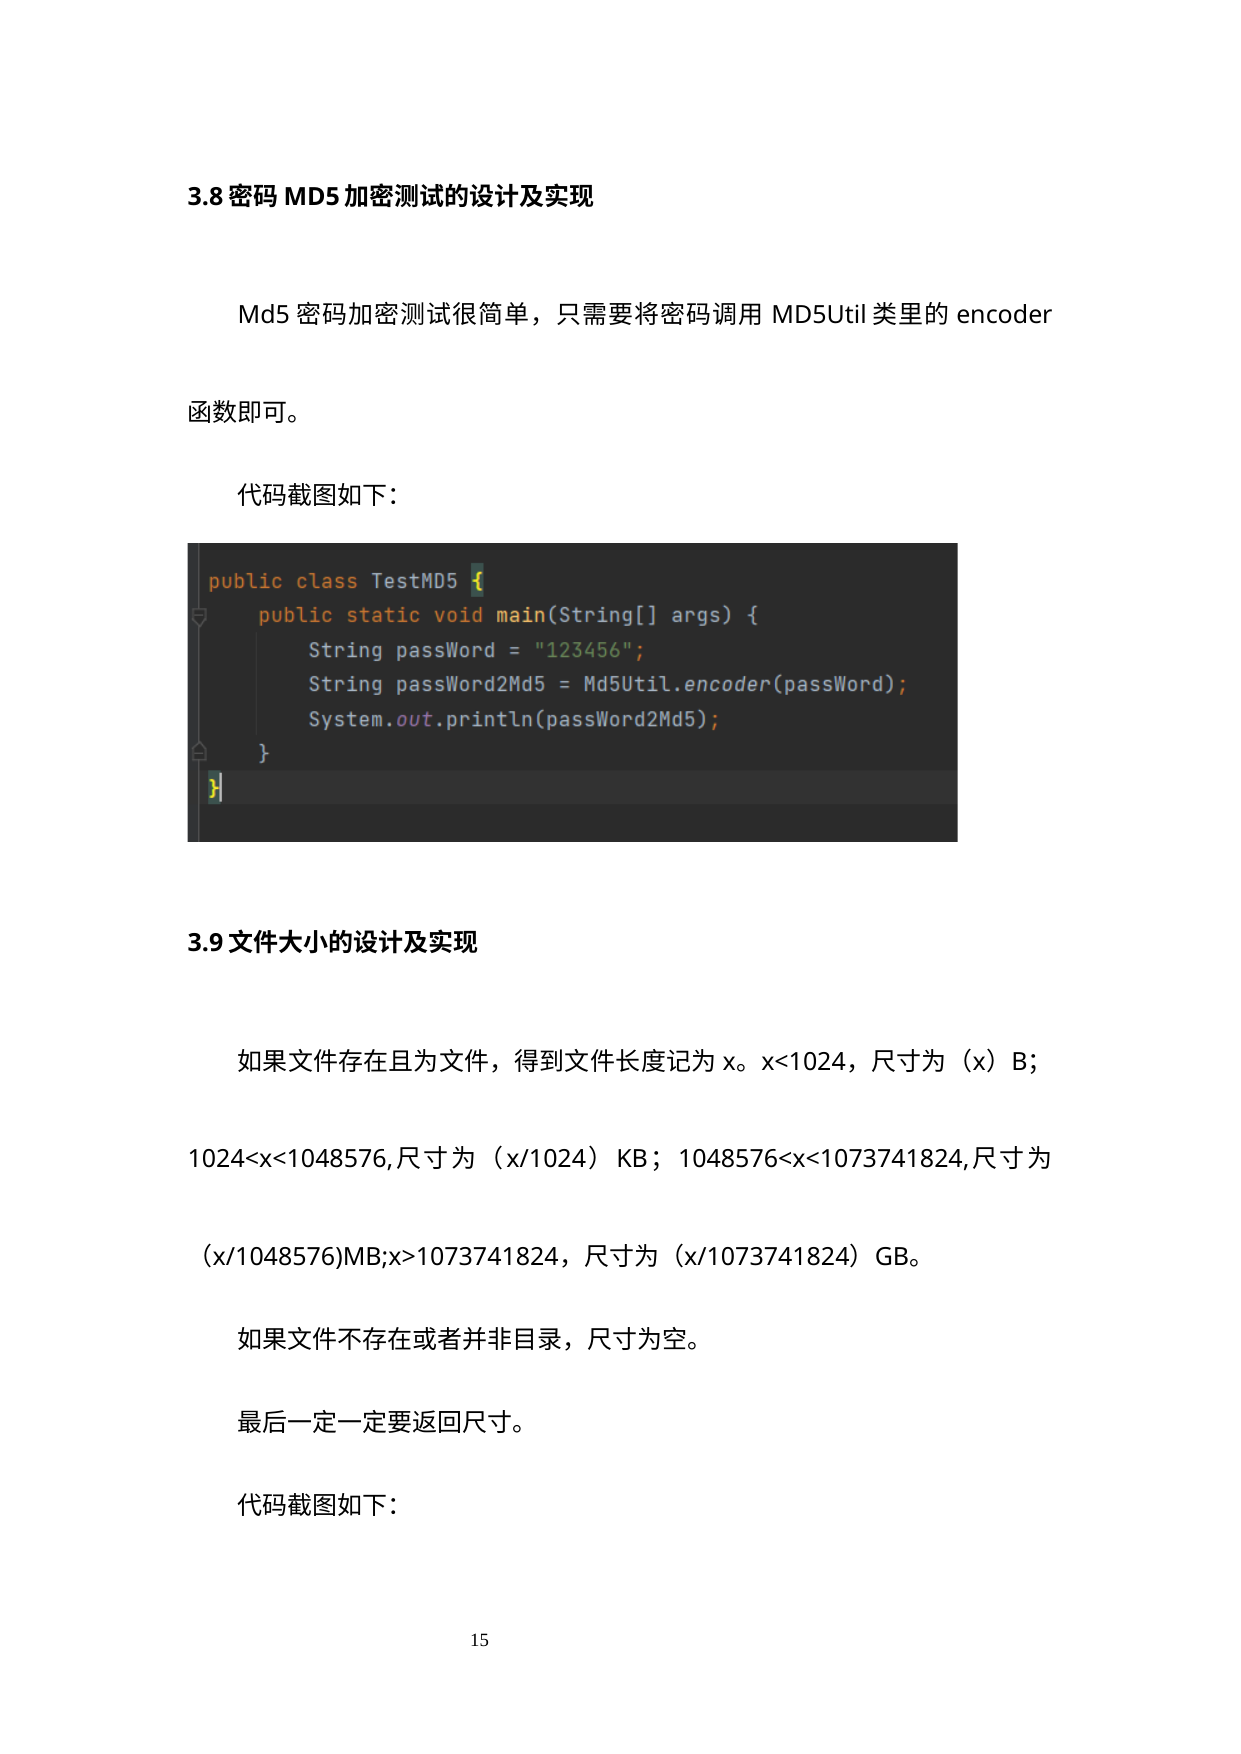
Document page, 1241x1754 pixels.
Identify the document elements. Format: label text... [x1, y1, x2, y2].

text 代码截图如下： [187, 461, 1053, 526]
subtitle 3.8密码MD5加密测试的设计及实现 [187, 162, 1053, 227]
subtitle 3.9文件大小的设计及实现 [187, 908, 1053, 973]
picture [187, 543, 958, 842]
text 代码截图如下： [187, 1471, 1053, 1536]
text Md5密码加密测试很简单，只需要将密码调用MD5Util类里的encoder函数即可。 [187, 280, 1053, 443]
text 最后一定一定要返回尺寸。 [187, 1388, 1053, 1453]
text 如果文件不存在或者并非目录，尺寸为空。 [187, 1305, 1053, 1370]
text 如果文件存在且为文件，得到文件长度记为x。x<1024，尺寸为（x）B；1024<x<1048576,尺寸为（x/1024）KB；1048576<x<1073741824,尺寸为（x/1048576)MB;x>1073741824，尺寸为（x/1073741824）GB。 [187, 1027, 1053, 1287]
